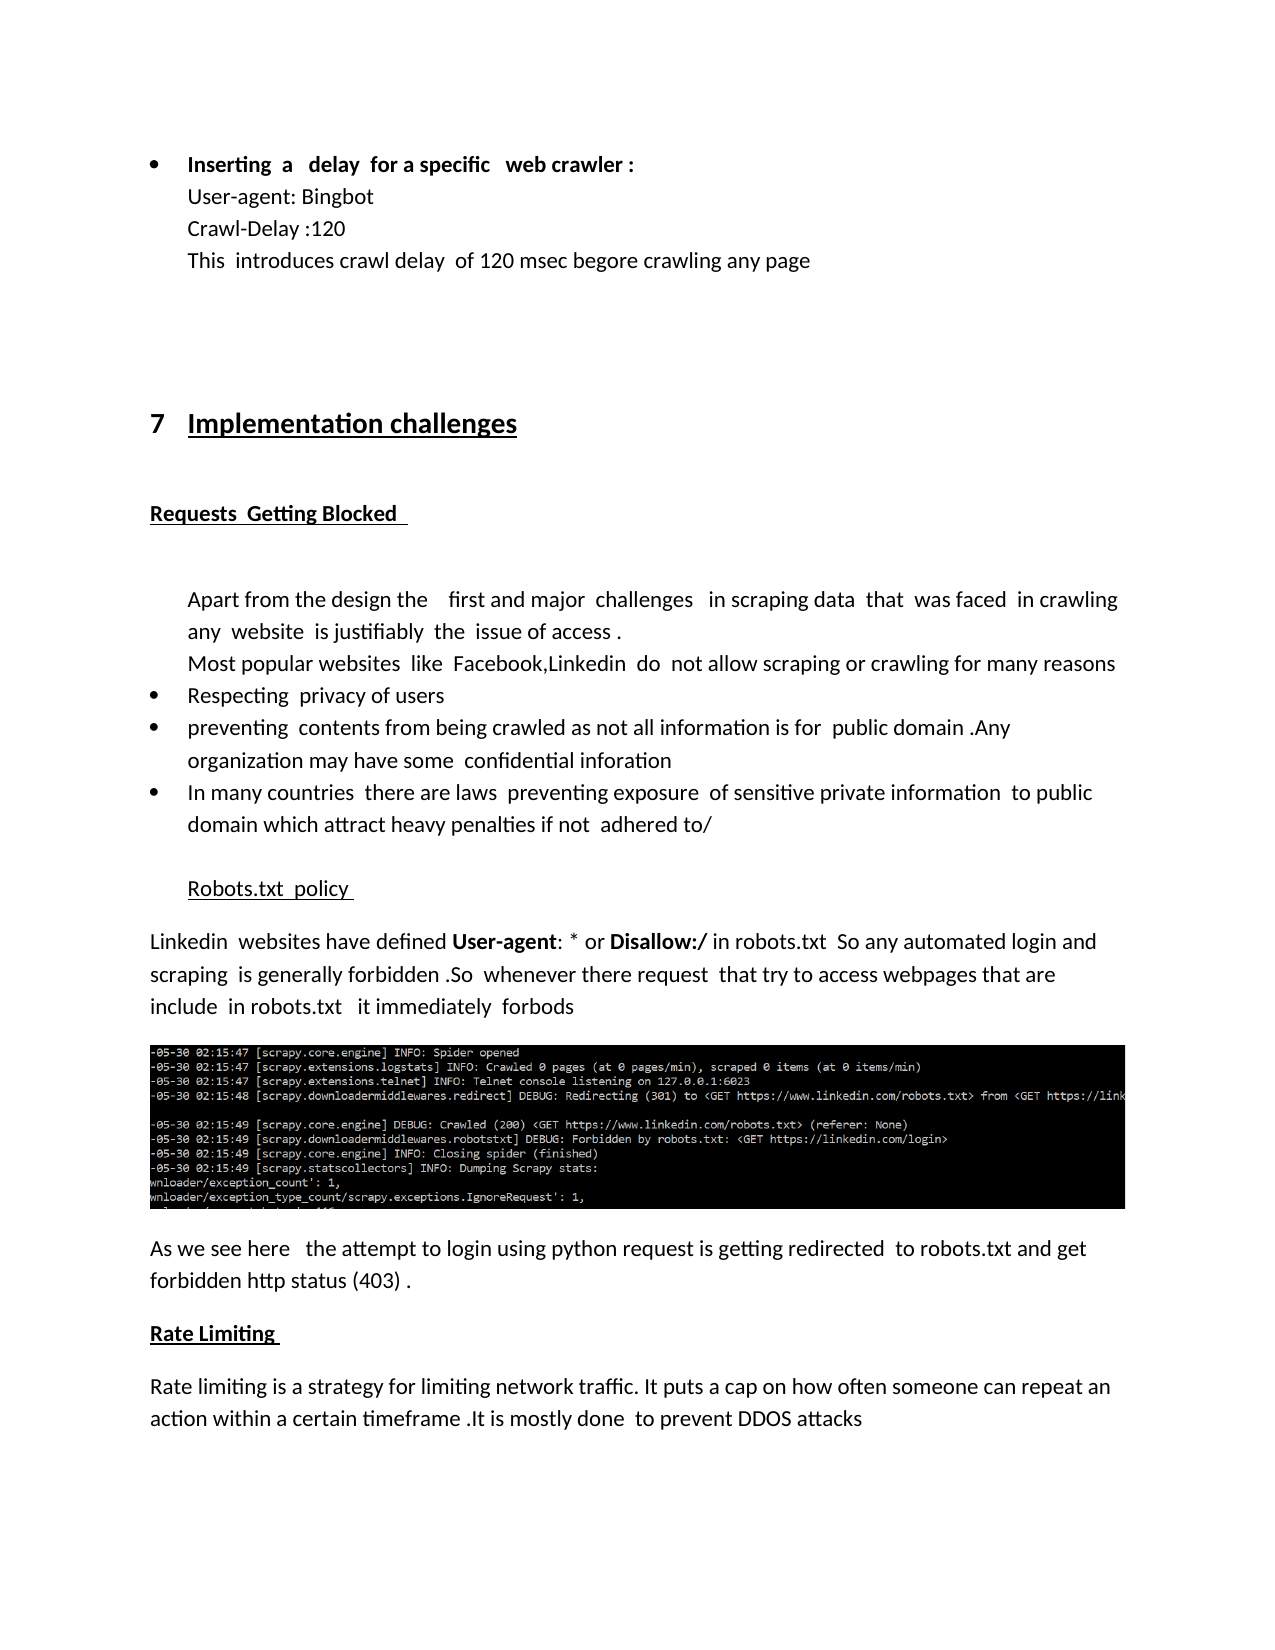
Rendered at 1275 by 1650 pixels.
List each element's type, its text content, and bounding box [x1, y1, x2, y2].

list Robots.txt policy [187, 874, 1125, 902]
text Requests Getting Blocked [150, 499, 1125, 528]
list User-agent: Bingbot [187, 182, 1125, 210]
list Respecting privacy of users [150, 681, 1125, 709]
text Rate Limiting [150, 1319, 1125, 1347]
list This introduces crawl delay of 120 msec begore crawling any page [187, 247, 1125, 274]
list Implementation challenges [150, 406, 1125, 441]
text Linkedin websites have defined User-agent: * or Disallow:/ in robots.txt So any automated login and scraping is generally forbidden .So whenever there request that try to access webpages that are include in robots.txt it immediately forbods [150, 927, 1125, 1020]
list Crawl-Delay :120 [187, 214, 1125, 242]
list In many countries there are laws preventing exposure of sensitive private information to public domain which attract heavy penalties if not adhered to/ [150, 778, 1125, 838]
list preventing contents from being crawled as not all information is for public domain .Any organization may have some confidential inforation [150, 713, 1125, 774]
picture [150, 1045, 1125, 1209]
text Rate limiting is a strategy for limiting network traffic. It puts a cap on how often someone can repeat an action within a certain timeframe .It is mostly done to prevent DDOS attacks [150, 1372, 1125, 1432]
text As we see here the attempt to login using python request is getting redirected to robots.txt and get forbidden http status (403) . [150, 1234, 1125, 1294]
list Apart from the design the first and major challenges in scraping data that was faced in crawling any website is justifiably the issue of access . [187, 585, 1125, 645]
list Most popular websites like Facebook,Linkedin do not allow scraping or crawling for many reasons [187, 649, 1125, 677]
list Inserting a delay for a specific web crawler : [150, 150, 1125, 178]
